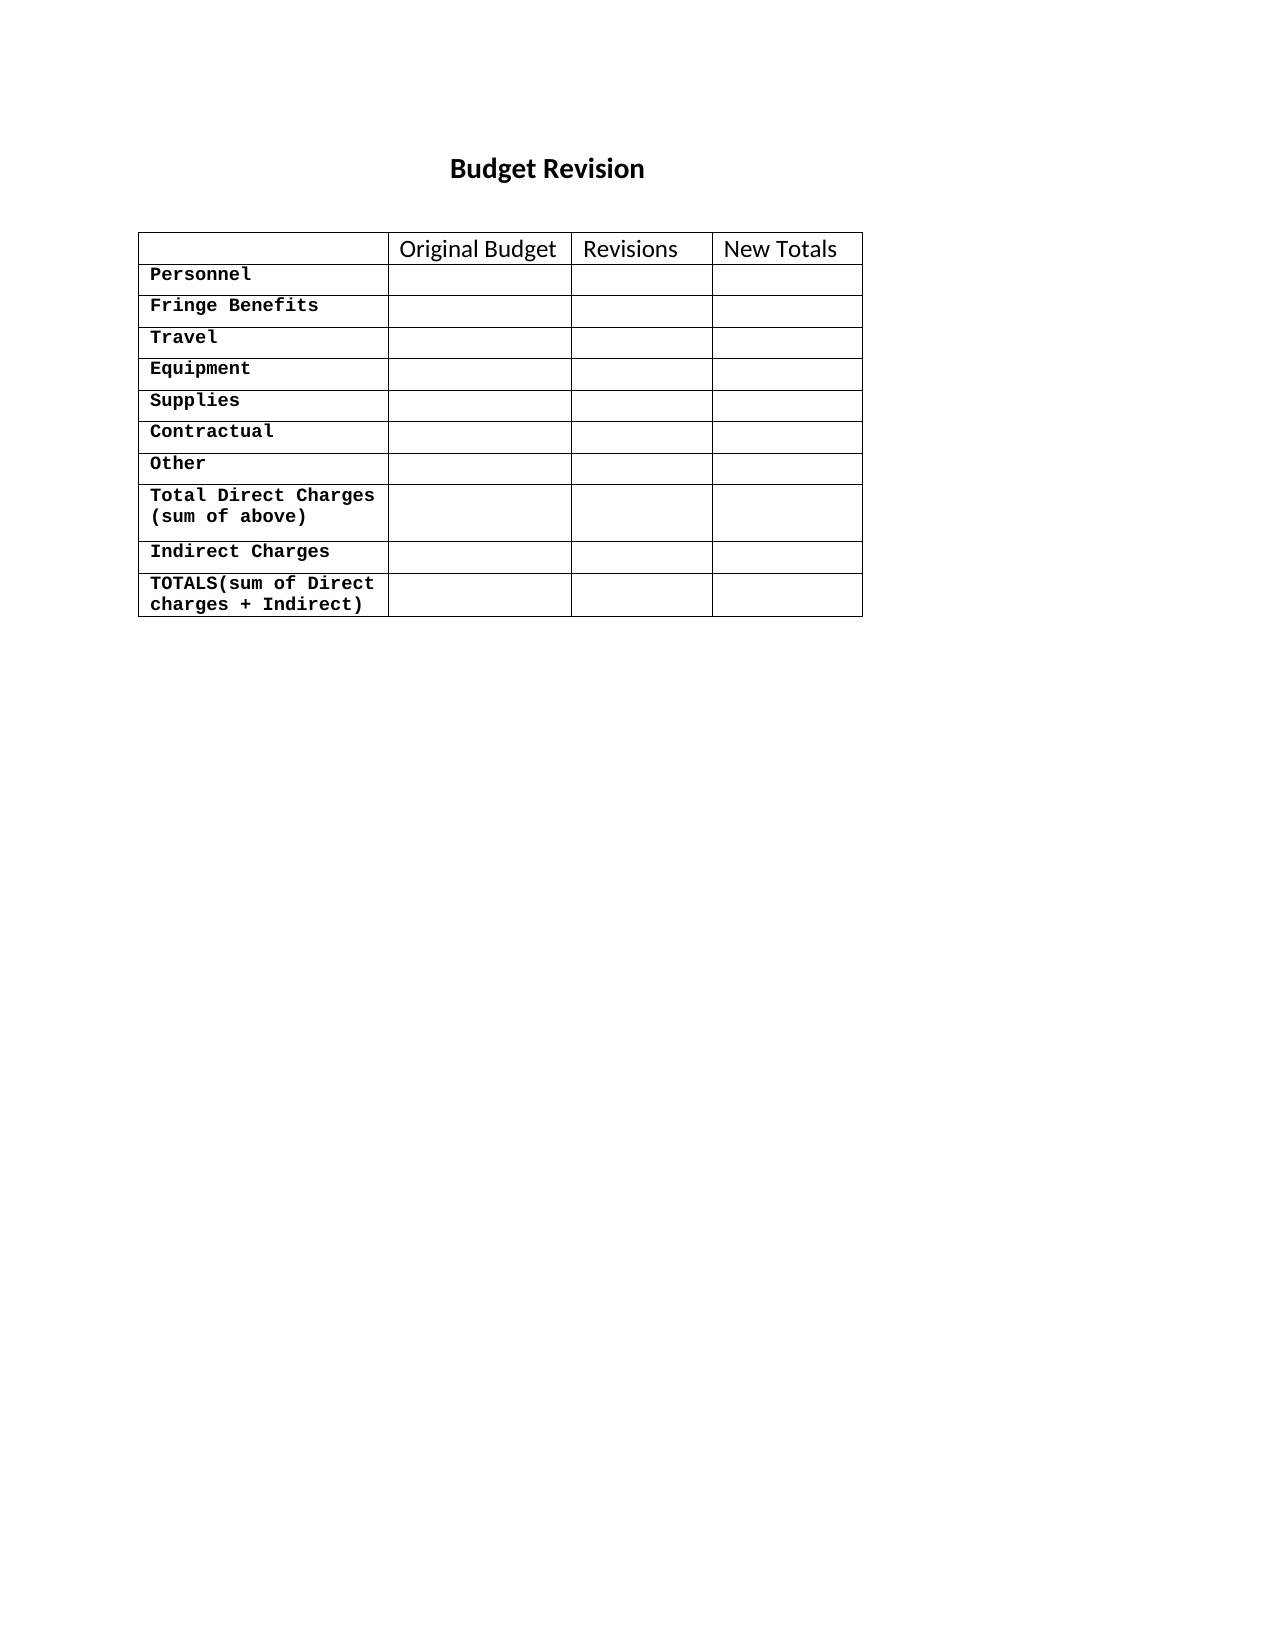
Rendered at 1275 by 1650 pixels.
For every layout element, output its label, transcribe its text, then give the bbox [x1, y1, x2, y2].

table_cell Travel [139, 328, 388, 358]
table_cell Equipment [139, 359, 388, 390]
table_cell [713, 454, 862, 484]
table_cell [572, 265, 712, 295]
table_cell [389, 485, 571, 541]
table_cell [713, 574, 862, 616]
table_cell Supplies [139, 391, 388, 421]
table_cell [572, 328, 712, 358]
table_cell [572, 296, 712, 327]
table_cell [713, 422, 862, 453]
table_cell [713, 296, 862, 327]
text Budget Revision [375, 150, 1125, 186]
table_cell [389, 328, 571, 358]
table_cell [389, 454, 571, 484]
table_cell TOTALS(sum of Direct charges + Indirect) [139, 574, 388, 616]
table_cell [572, 359, 712, 390]
table_header Revisions [572, 233, 712, 263]
table_cell [389, 296, 571, 327]
table_cell [572, 391, 712, 421]
table_cell [713, 485, 862, 541]
table_cell Indirect Charges [139, 542, 388, 573]
table_cell [389, 574, 571, 616]
table_cell [572, 542, 712, 573]
table_cell [572, 422, 712, 453]
table_cell Contractual [139, 422, 388, 453]
table_cell Fringe Benefits [139, 296, 388, 327]
table_cell [713, 359, 862, 390]
table_cell [572, 454, 712, 484]
table_header Original Budget [389, 233, 571, 263]
table_cell [713, 542, 862, 573]
table_cell [713, 265, 862, 295]
table_header [139, 233, 388, 263]
table_cell Other [139, 454, 388, 484]
table_cell [572, 485, 712, 541]
table_cell [713, 391, 862, 421]
table_cell Total Direct Charges (sum of above) [139, 485, 388, 541]
table_cell Personnel [139, 265, 388, 295]
table_cell [572, 574, 712, 616]
table_cell [389, 422, 571, 453]
table_cell [389, 265, 571, 295]
table_cell [389, 359, 571, 390]
table_cell [389, 391, 571, 421]
table_cell [389, 542, 571, 573]
table_cell [713, 328, 862, 358]
table_header New Totals [713, 233, 862, 263]
